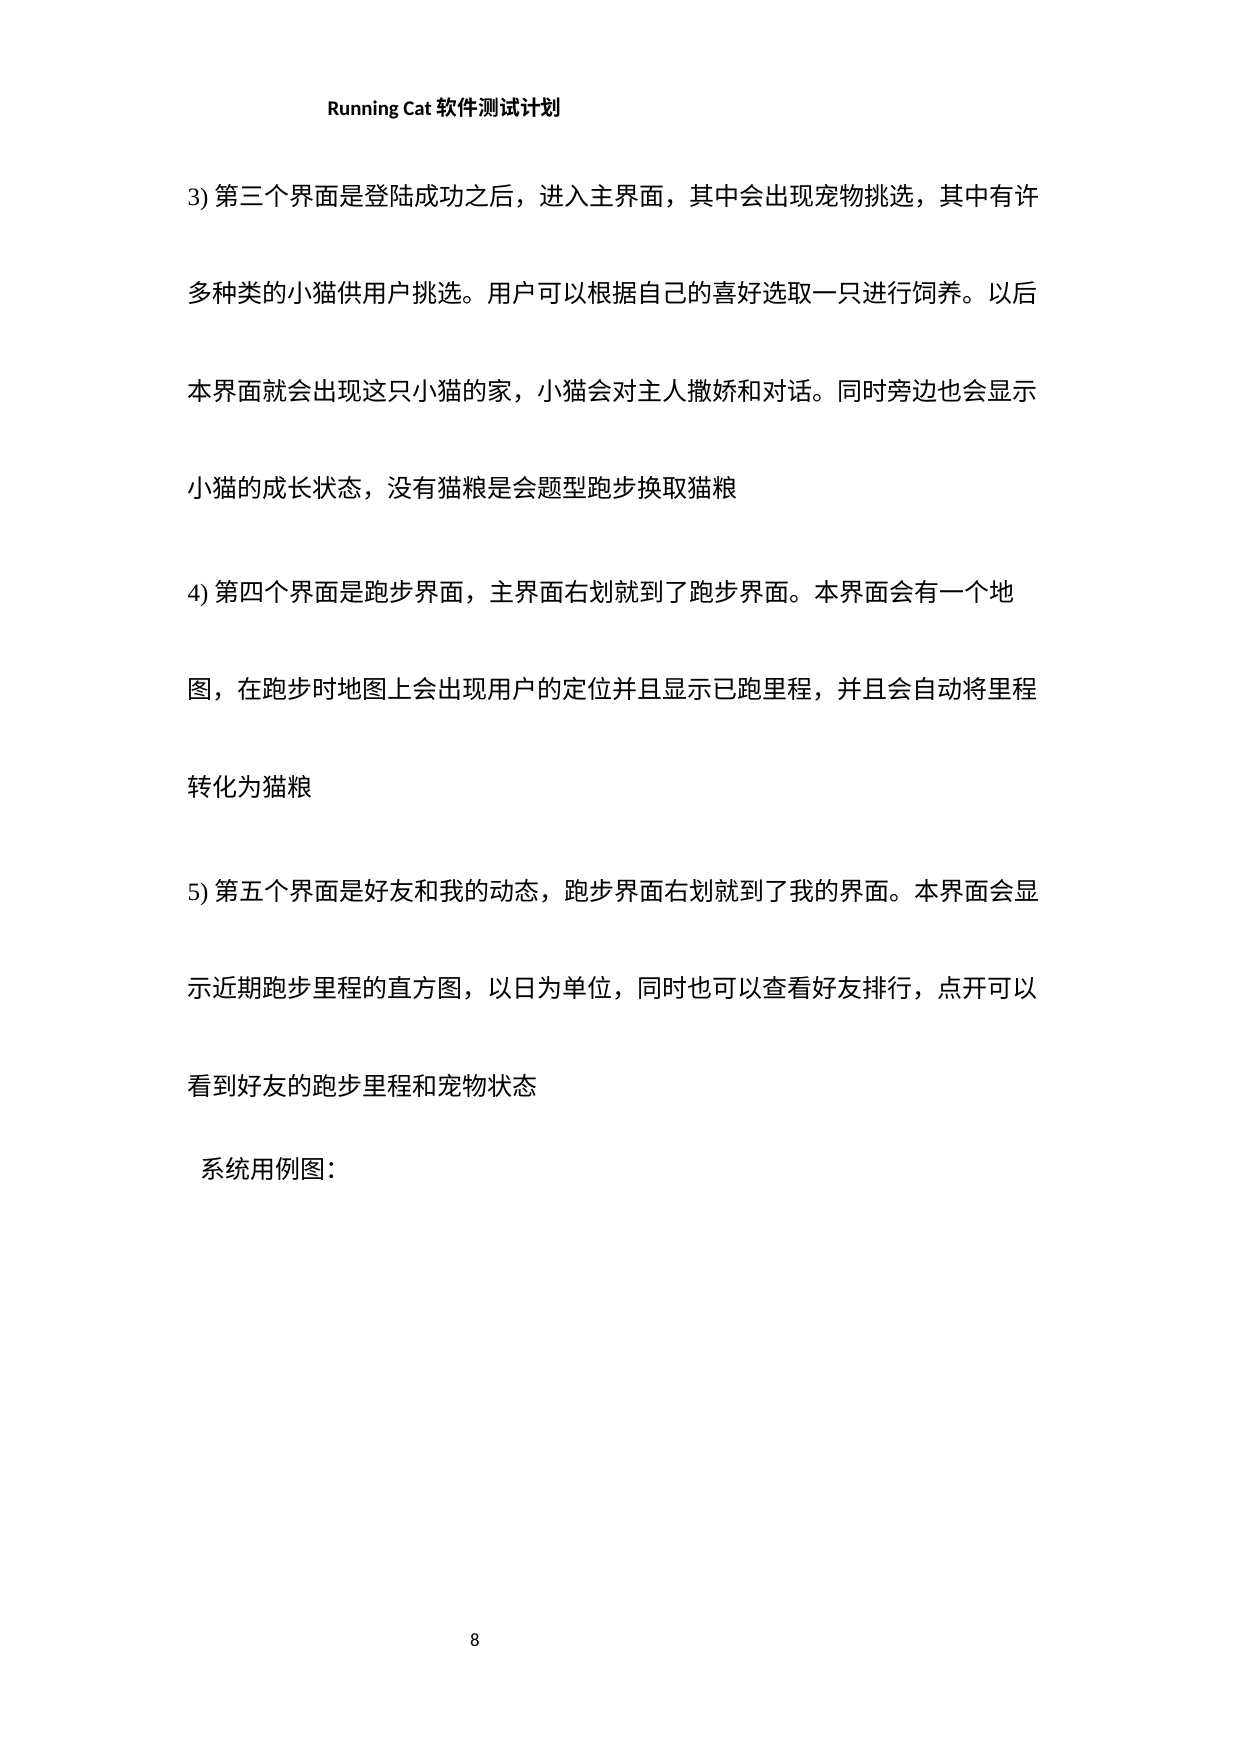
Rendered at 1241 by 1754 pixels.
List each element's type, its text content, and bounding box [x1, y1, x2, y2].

text 3) 第三个界面是登陆成功之后，进入主界面，其中会出现宠物挑选，其中有许多种类的小猫供用户挑选。用户可以根据自己的喜好选取一只进行饲养。以后本界面就会出现这只小猫的家，小猫会对主人撒娇和对话。同时旁边也会显示小猫的成长状态，没有猫粮是会题型跑步换取猫粮 [187, 162, 1053, 519]
text 4) 第四个界面是跑步界面，主界面右划就到了跑步界面。本界面会有一个地图，在跑步时地图上会出现用户的定位并且显示已跑里程，并且会自动将里程转化为猫粮 [187, 558, 1053, 818]
text 系统用例图： [187, 1135, 1053, 1200]
text 5) 第五个界面是好友和我的动态，跑步界面右划就到了我的界面。本界面会显示近期跑步里程的直方图，以日为单位，同时也可以查看好友排行，点开可以看到好友的跑步里程和宠物状态 [187, 857, 1053, 1117]
